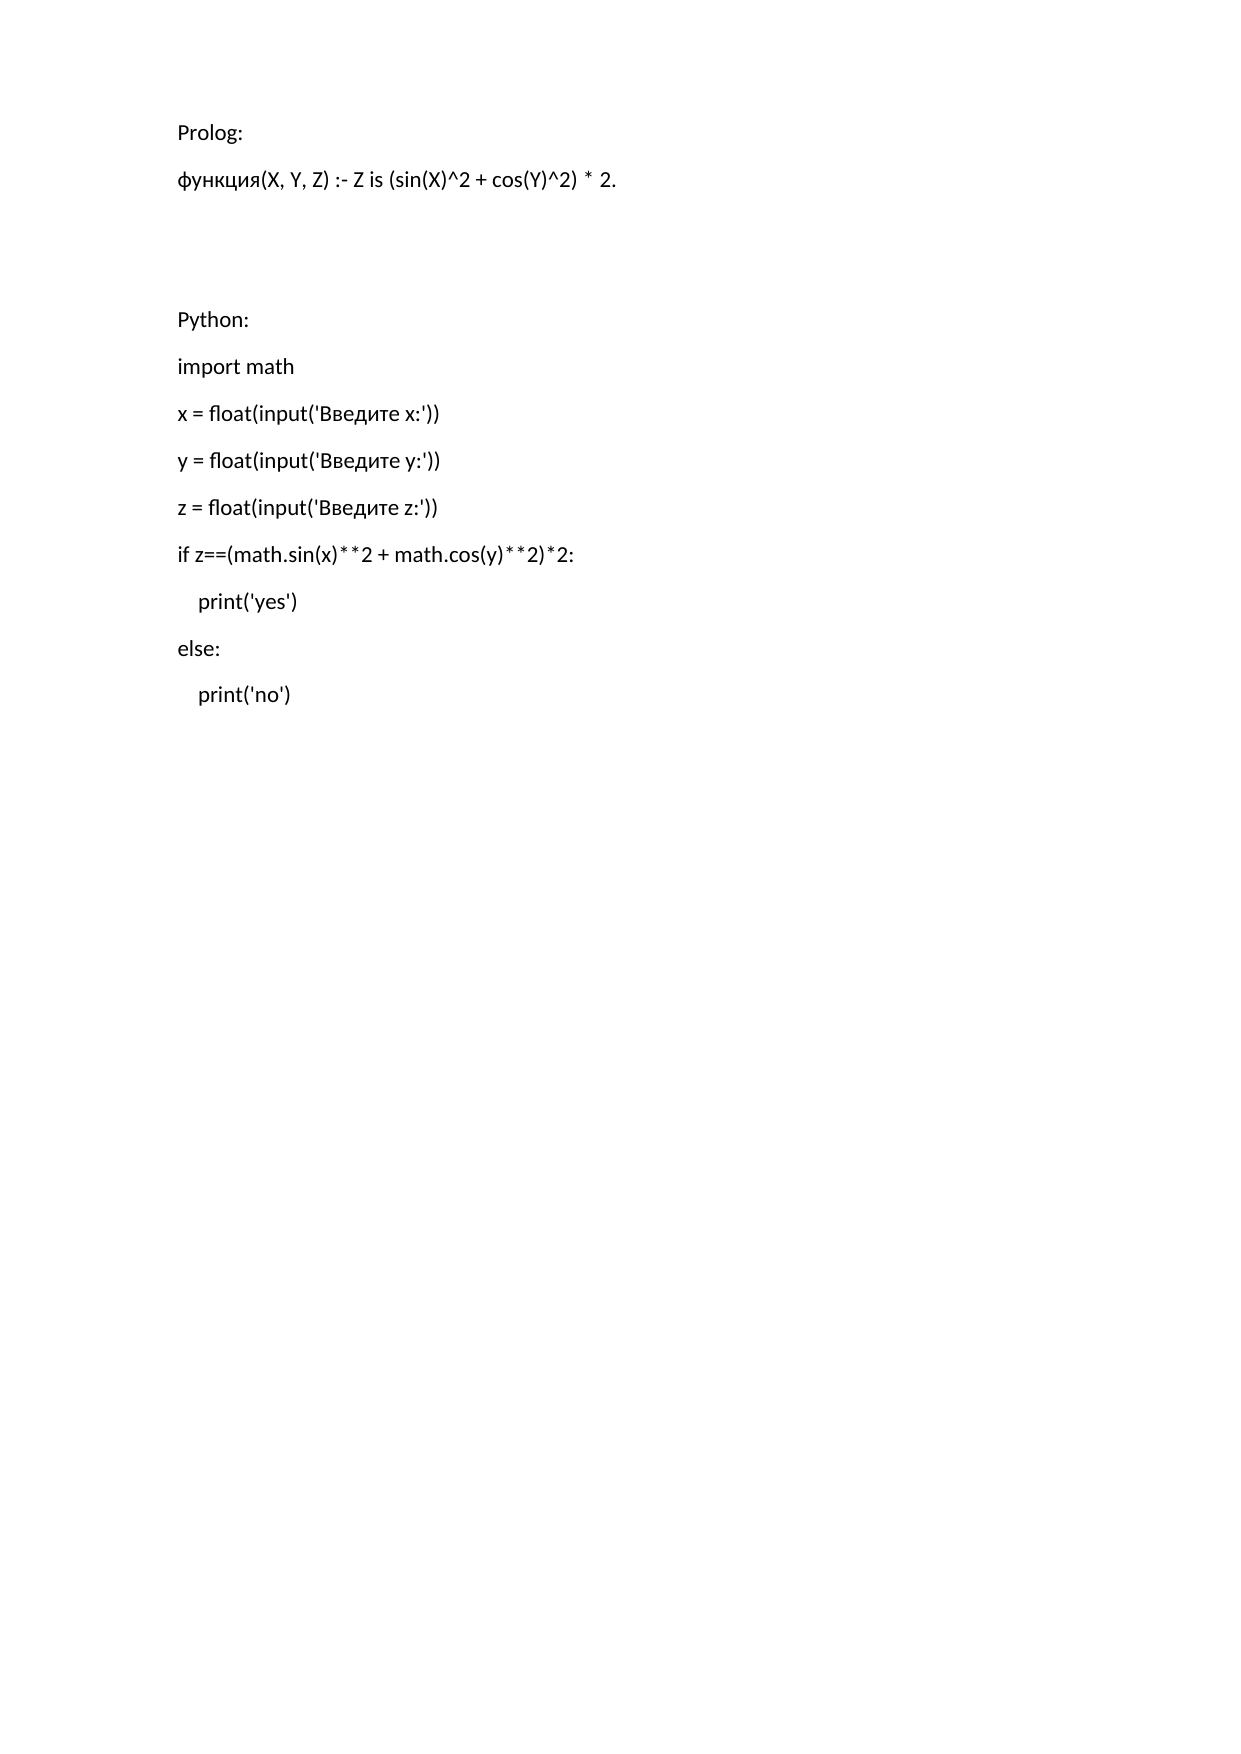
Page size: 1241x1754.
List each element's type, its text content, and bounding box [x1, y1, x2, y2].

text y = float(input('Введите y:')) [177, 446, 1152, 474]
text z = float(input('Введите z:')) [177, 493, 1152, 521]
text функция(X, Y, Z) :- Z is (sin(X)^2 + cos(Y)^2) * 2. [177, 165, 1152, 193]
text print('yes') [177, 587, 1152, 615]
text print('no') [177, 681, 1152, 709]
text Python: [177, 306, 1152, 334]
text else: [177, 634, 1152, 662]
text if z==(math.sin(x)**2 + math.cos(y)**2)*2: [177, 540, 1152, 568]
text Prolog: [177, 118, 1152, 146]
text x = float(input('Введите x:')) [177, 399, 1152, 427]
text import math [177, 352, 1152, 381]
